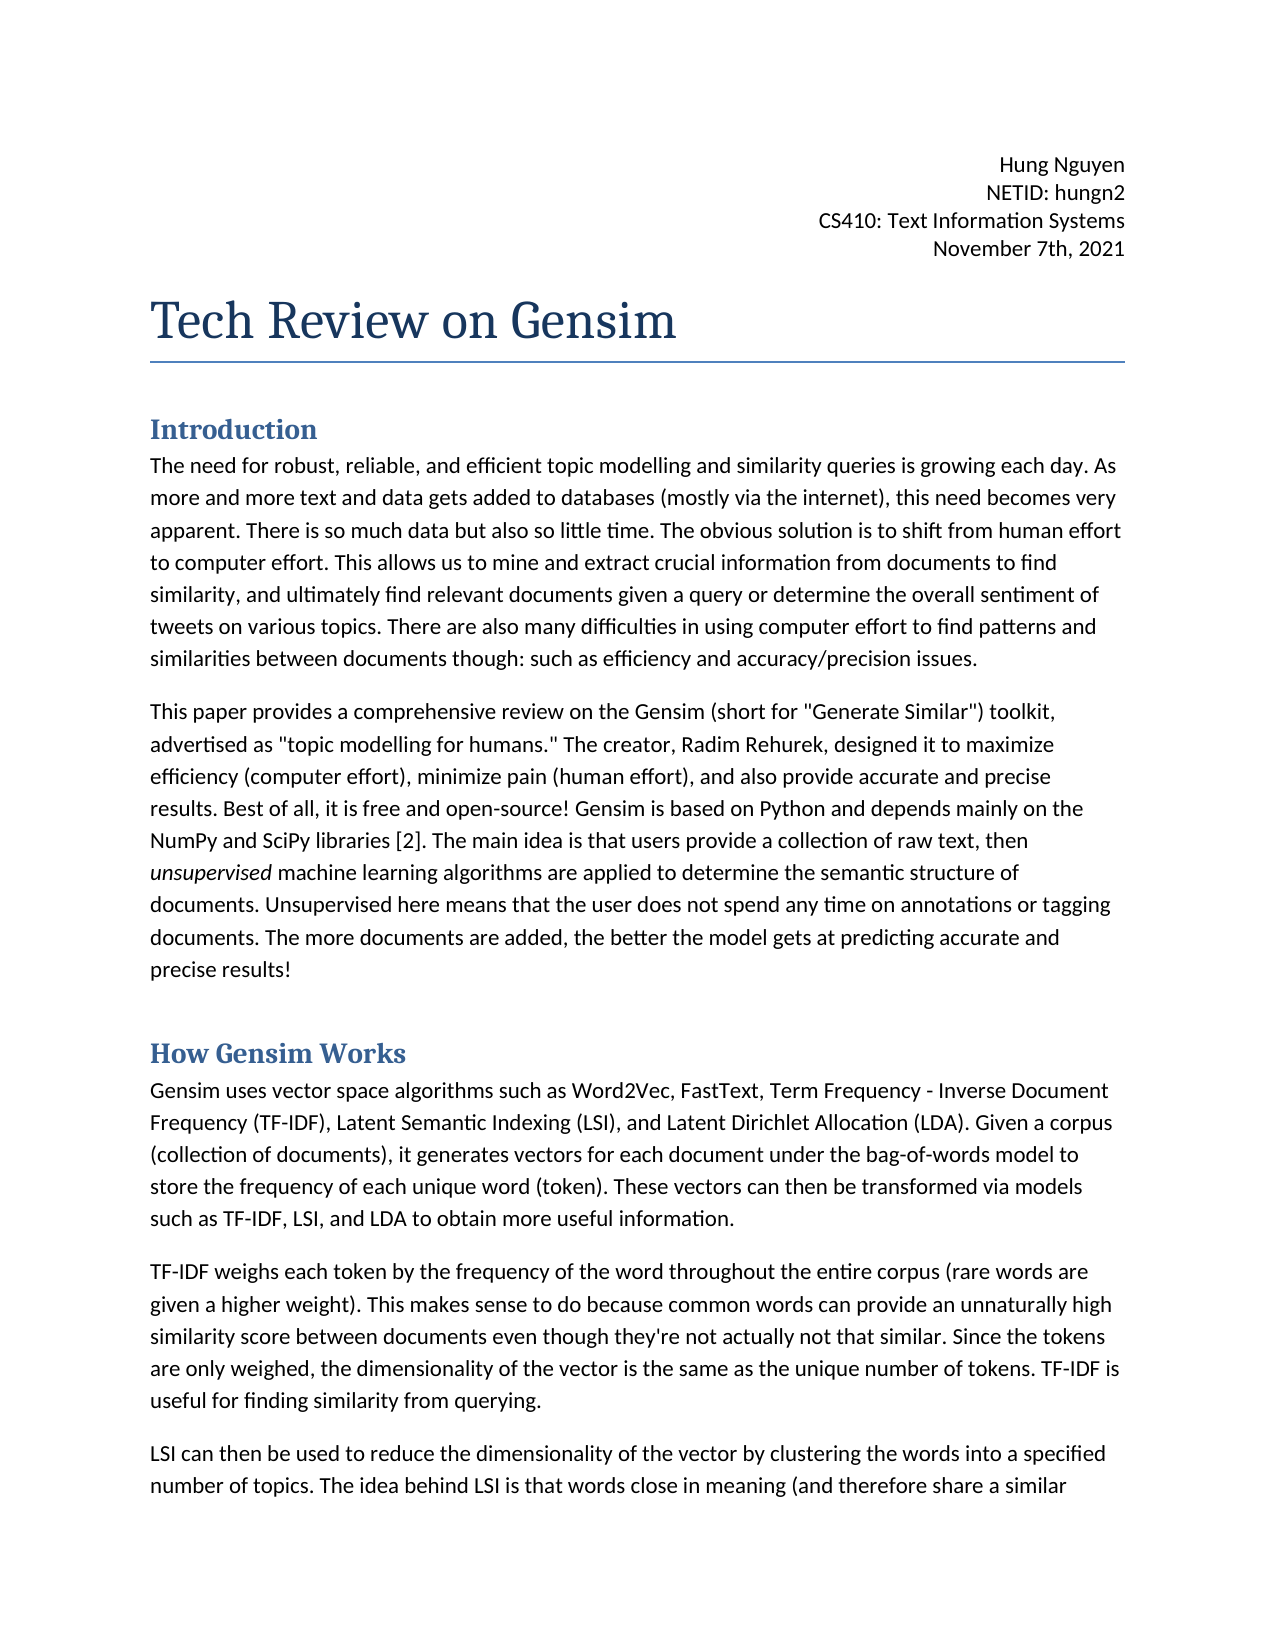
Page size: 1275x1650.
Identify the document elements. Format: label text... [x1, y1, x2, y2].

text NETID: hungn2 CS410: Text Information Systems [150, 178, 1125, 234]
text This paper provides a comprehensive review on the Gensim (short for "Generate Similar") toolkit, advertised as "topic modelling for humans." The creator, Radim Rehurek, designed it to maximize efficiency (computer effort), minimize pain (human effort), and also provide accurate and precise results. Best of all, it is free and open-source! Gensim is based on Python and depends mainly on the NumPy and SciPy libraries [2]. The main idea is that users provide a collection of raw text, then unsupervised machine learning algorithms are applied to determine the semantic structure of documents. Unsupervised here means that the user does not spend any time on annotations or tagging documents. The more documents are added, the better the model gets at predicting accurate and precise results! [150, 697, 1125, 983]
subtitle Introduction [150, 413, 1125, 446]
text November 7th, 2021 [150, 234, 1125, 262]
text Gensim uses vector space algorithms such as Word2Vec, FastText, Term Frequency - Inverse Document Frequency (TF-IDF), Latent Semantic Indexing (LSI), and Latent Dirichlet Allocation (LDA). Given a corpus (collection of documents), it generates vectors for each document under the bag-of-words model to store the frequency of each unique word (token). These vectors can then be transformed via models such as TF-IDF, LSI, and LDA to obtain more useful information. [150, 1076, 1125, 1232]
text Hung Nguyen [150, 150, 1125, 178]
text The need for robust, reliable, and efficient topic modelling and similarity queries is growing each day. As more and more text and data gets added to databases (mostly via the internet), this need becomes very apparent. There is so much data but also so little time. The obvious solution is to shift from human effort to computer effort. This allows us to mine and extract crucial information from documents to find similarity, and ultimately find relevant documents given a query or determine the overall sentiment of tweets on various topics. There are also many difficulties in using computer effort to find patterns and similarities between documents though: such as efficiency and accuracy/precision issues. [150, 451, 1125, 672]
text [150, 1439, 1125, 1499]
title Tech Review on Gensim [150, 290, 1125, 361]
text TF-IDF weighs each token by the frequency of the word throughout the entire corpus (rare words are given a higher weight). This makes sense to do because common words can provide an unnaturally high similarity score between documents even though they're not actually not that similar. Since the tokens are only weighed, the dimensionality of the vector is the same as the unique number of tokens. TF-IDF is useful for finding similarity from querying. [150, 1257, 1125, 1414]
subtitle How Gensim Works [150, 1037, 1125, 1071]
